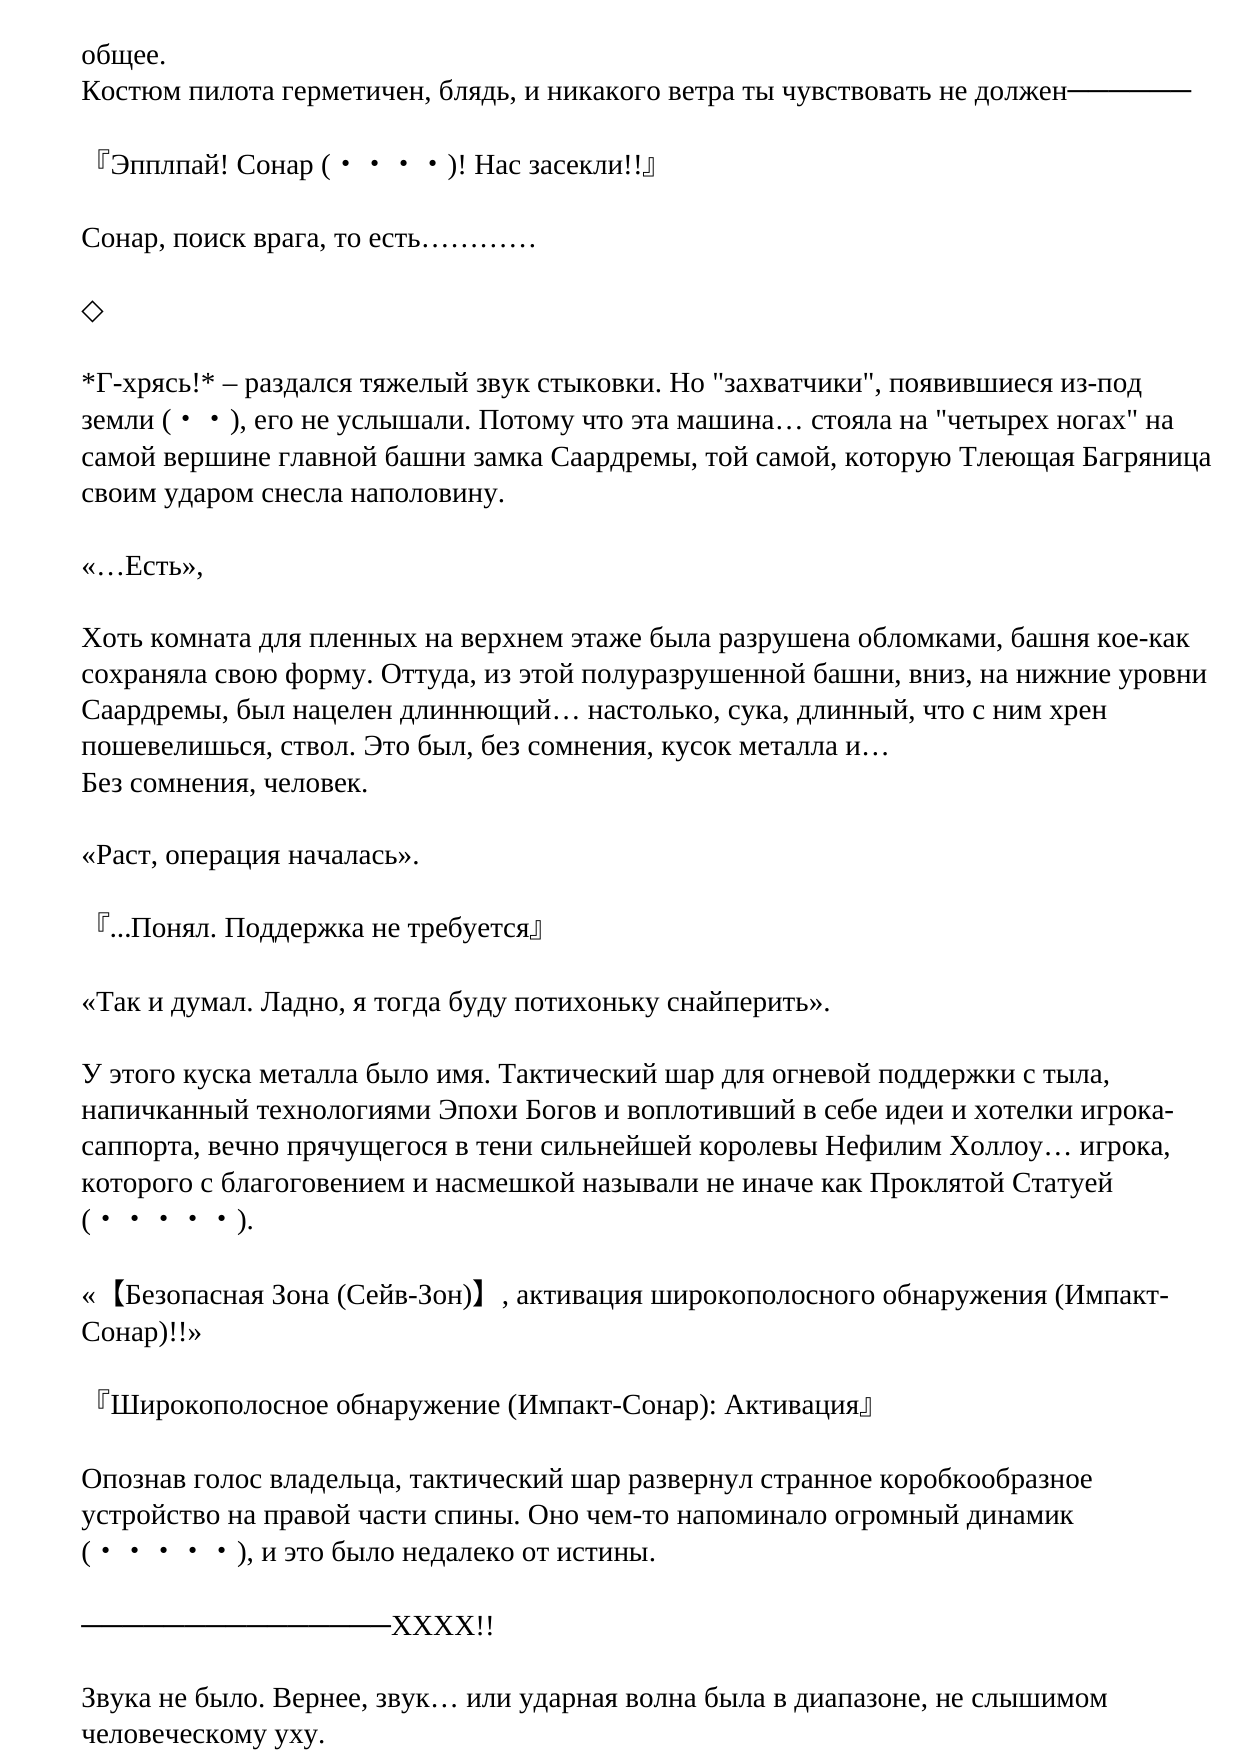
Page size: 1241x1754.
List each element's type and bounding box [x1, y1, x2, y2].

text [81, 37, 1215, 1750]
